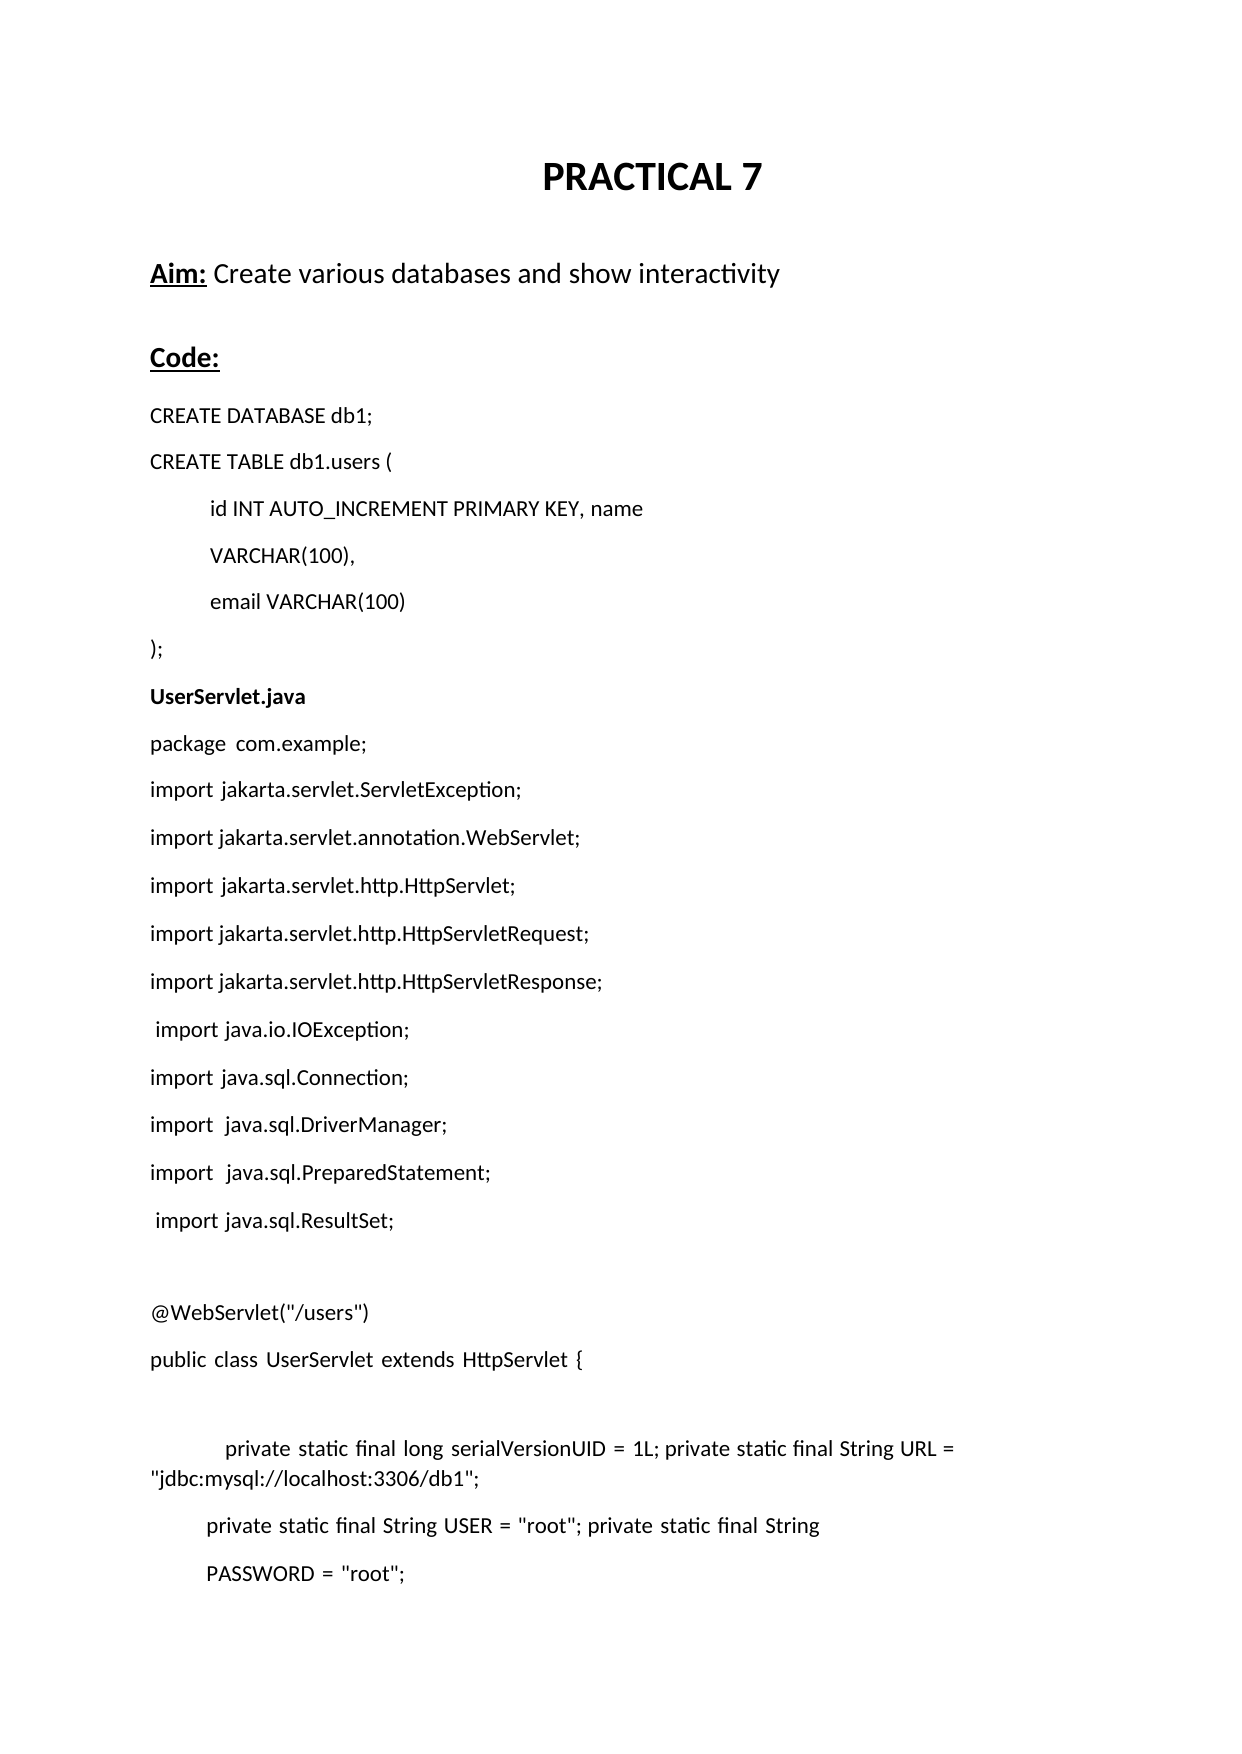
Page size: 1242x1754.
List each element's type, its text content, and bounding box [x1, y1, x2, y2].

text package com.example; [150, 729, 1202, 757]
text @WebServlet("/users") [150, 1298, 1202, 1326]
text UserServlet.java [150, 682, 1202, 710]
text import jakarta.servlet.http.HttpServletRequest; import jakarta.servlet.http.HttpServletResponse; import java.io.IOException; [150, 919, 844, 1043]
text import java.sql.Connection; import java.sql.DriverManager; [150, 1063, 603, 1138]
text Aim: Create various databases and show interactivity [150, 255, 1202, 291]
text public class UserServlet extends HttpServlet { [150, 1345, 1202, 1373]
text import jakarta.servlet.ServletException; import jakarta.servlet.annotation.WebServlet; import jakarta.servlet.http.HttpServlet; [150, 776, 778, 899]
text CREATE DATABASE db1; [150, 401, 1202, 428]
subtitle PRACTICAL 7 [431, 150, 874, 201]
text CREATE TABLE db1.users ( [150, 447, 1202, 475]
text ); [150, 634, 1202, 662]
text email VARCHAR(100) [210, 587, 1202, 616]
text import java.sql.PreparedStatement; import java.sql.ResultSet; [150, 1158, 666, 1234]
text private static final long serialVersionUID = 1L; private static final String URL = [225, 1417, 956, 1462]
text id INT AUTO_INCREMENT PRIMARY KEY, name VARCHAR(100), [210, 494, 722, 569]
text private static final String USER = "root"; private static final String PASSWORD = "root"; [206, 1511, 857, 1587]
text Code: [150, 346, 1202, 373]
text "jdbc:mysql://localhost:3306/db1"; [150, 1464, 1202, 1492]
